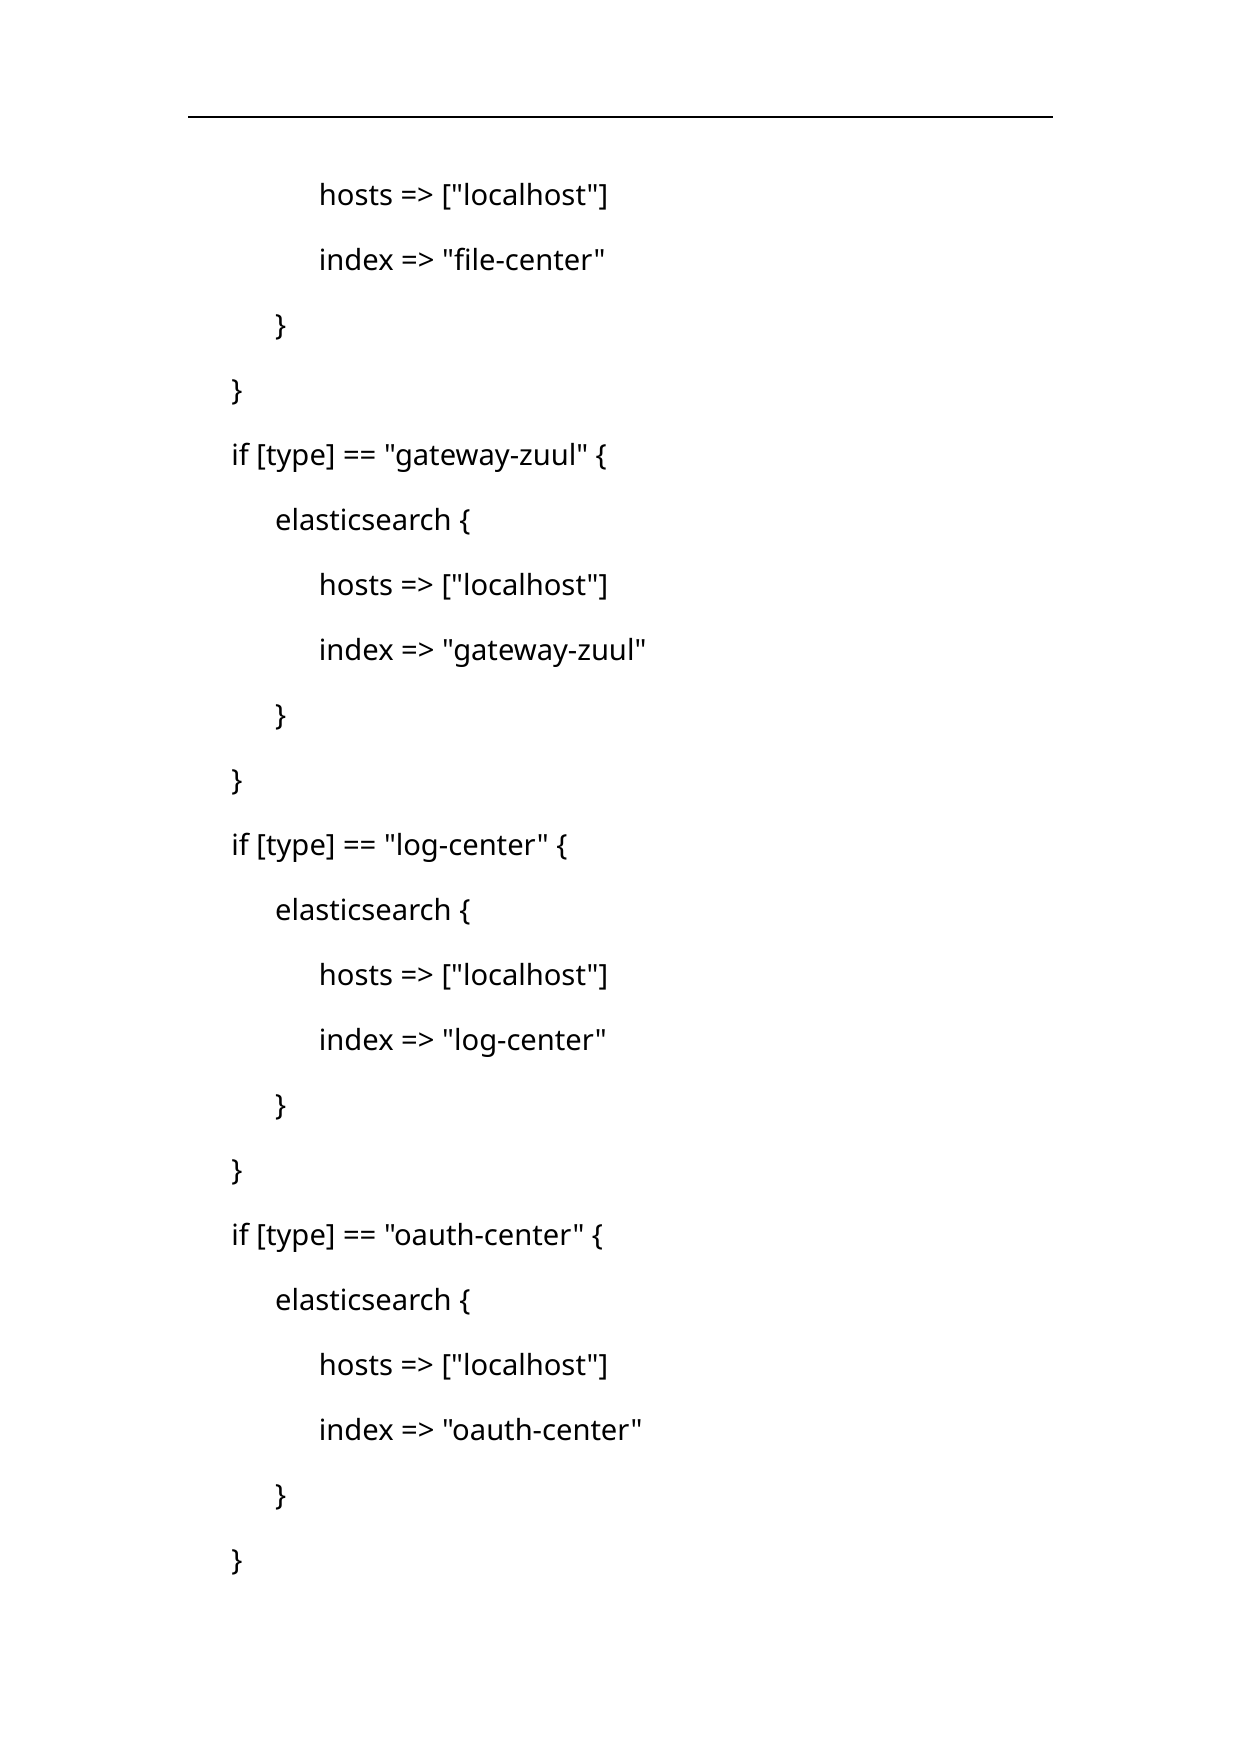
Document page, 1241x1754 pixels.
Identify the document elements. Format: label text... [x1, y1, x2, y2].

text if [type] == "oauth-center" { [187, 1202, 1053, 1267]
text elasticsearch { [187, 1267, 1053, 1332]
text hosts => ["localhost"] [187, 552, 1053, 617]
text hosts => ["localhost"] [187, 1332, 1053, 1397]
text elasticsearch { [187, 877, 1053, 942]
text if [type] == "gateway-zuul" { [187, 422, 1053, 487]
text } [187, 682, 1053, 747]
text hosts => ["localhost"] [187, 162, 1053, 227]
text } [187, 1137, 1053, 1202]
text } [187, 1462, 1053, 1527]
text } [187, 292, 1053, 357]
text } [187, 1072, 1053, 1137]
text index => "gateway-zuul" [187, 617, 1053, 682]
text if [type] == "log-center" { [187, 812, 1053, 877]
text index => "file-center" [187, 227, 1053, 292]
text } [187, 357, 1053, 422]
text } [187, 747, 1053, 812]
text elasticsearch { [187, 487, 1053, 552]
text index => "oauth-center" [187, 1397, 1053, 1462]
text hosts => ["localhost"] [187, 942, 1053, 1007]
text } [187, 1527, 1053, 1592]
text index => "log-center" [187, 1007, 1053, 1072]
